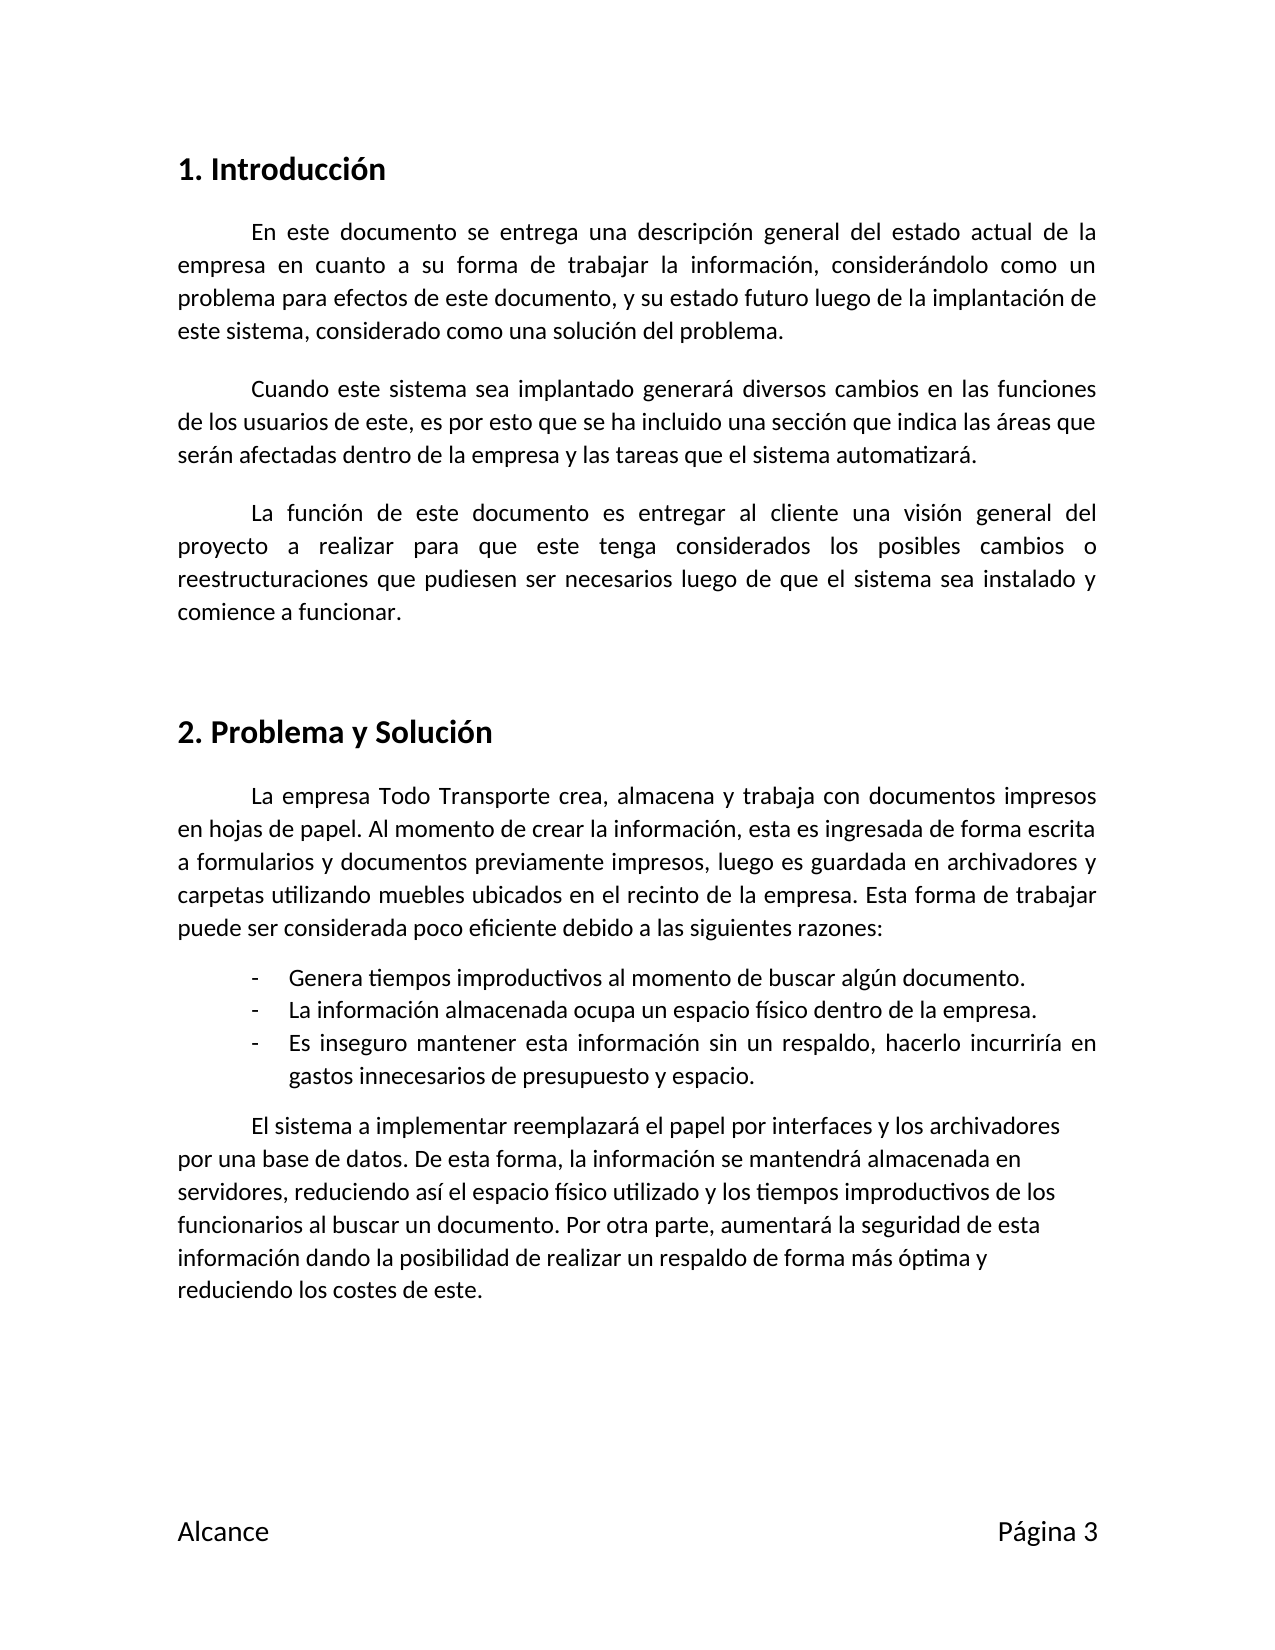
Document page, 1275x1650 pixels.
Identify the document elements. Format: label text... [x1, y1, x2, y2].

list Es inseguro mantener esta información sin un respaldo, hacerlo incurriría en gastos innecesarios de presupuesto y espacio. [251, 1028, 1098, 1091]
text La función de este documento es entregar al cliente una visión general del proyecto a realizar para que este tenga considerados los posibles cambios o reestructuraciones que pudiesen ser necesarios luego de que el sistema sea instalado y comience a funcionar. [177, 497, 1098, 626]
text La empresa Todo Transporte crea, almacena y trabaja con documentos impresos en hojas de papel. Al momento de crear la información, esta es ingresada de forma escrita a formularios y documentos previamente impresos, luego es guardada en archivadores y carpetas utilizando muebles ubicados en el recinto de la empresa. Esta forma de trabajar puede ser considerada poco eficiente debido a las siguientes razones: [177, 781, 1098, 943]
subtitle 1. Introducción [177, 148, 1098, 188]
text Cuando este sistema sea implantado generará diversos cambios en las funciones de los usuarios de este, es por esto que se ha incluido una sección que indica las áreas que serán afectadas dentro de la empresa y las tareas que el sistema automatizará. [177, 373, 1098, 469]
text En este documento se entrega una descripción general del estado actual de la empresa en cuanto a su forma de trabajar la información, considerándolo como un problema para efectos de este documento, y su estado futuro luego de la implantación de este sistema, considerado como una solución del problema. [177, 217, 1098, 346]
subtitle 2. Problema y Solución [177, 712, 1098, 752]
text El sistema a implementar reemplazará el papel por interfaces y los archivadores por una base de datos. De esta forma, la información se mantendrá almacenada en servidores, reduciendo así el espacio físico utilizado y los tiempos improductivos de los funcionarios al buscar un documento. Por otra parte, aumentará la seguridad de esta información dando la posibilidad de realizar un respaldo de forma más óptima y reduciendo los costes de este. [177, 1110, 1098, 1305]
list La información almacenada ocupa un espacio físico dentro de la empresa. [251, 995, 1098, 1025]
list Genera tiempos improductivos al momento de buscar algún documento. [251, 962, 1098, 992]
